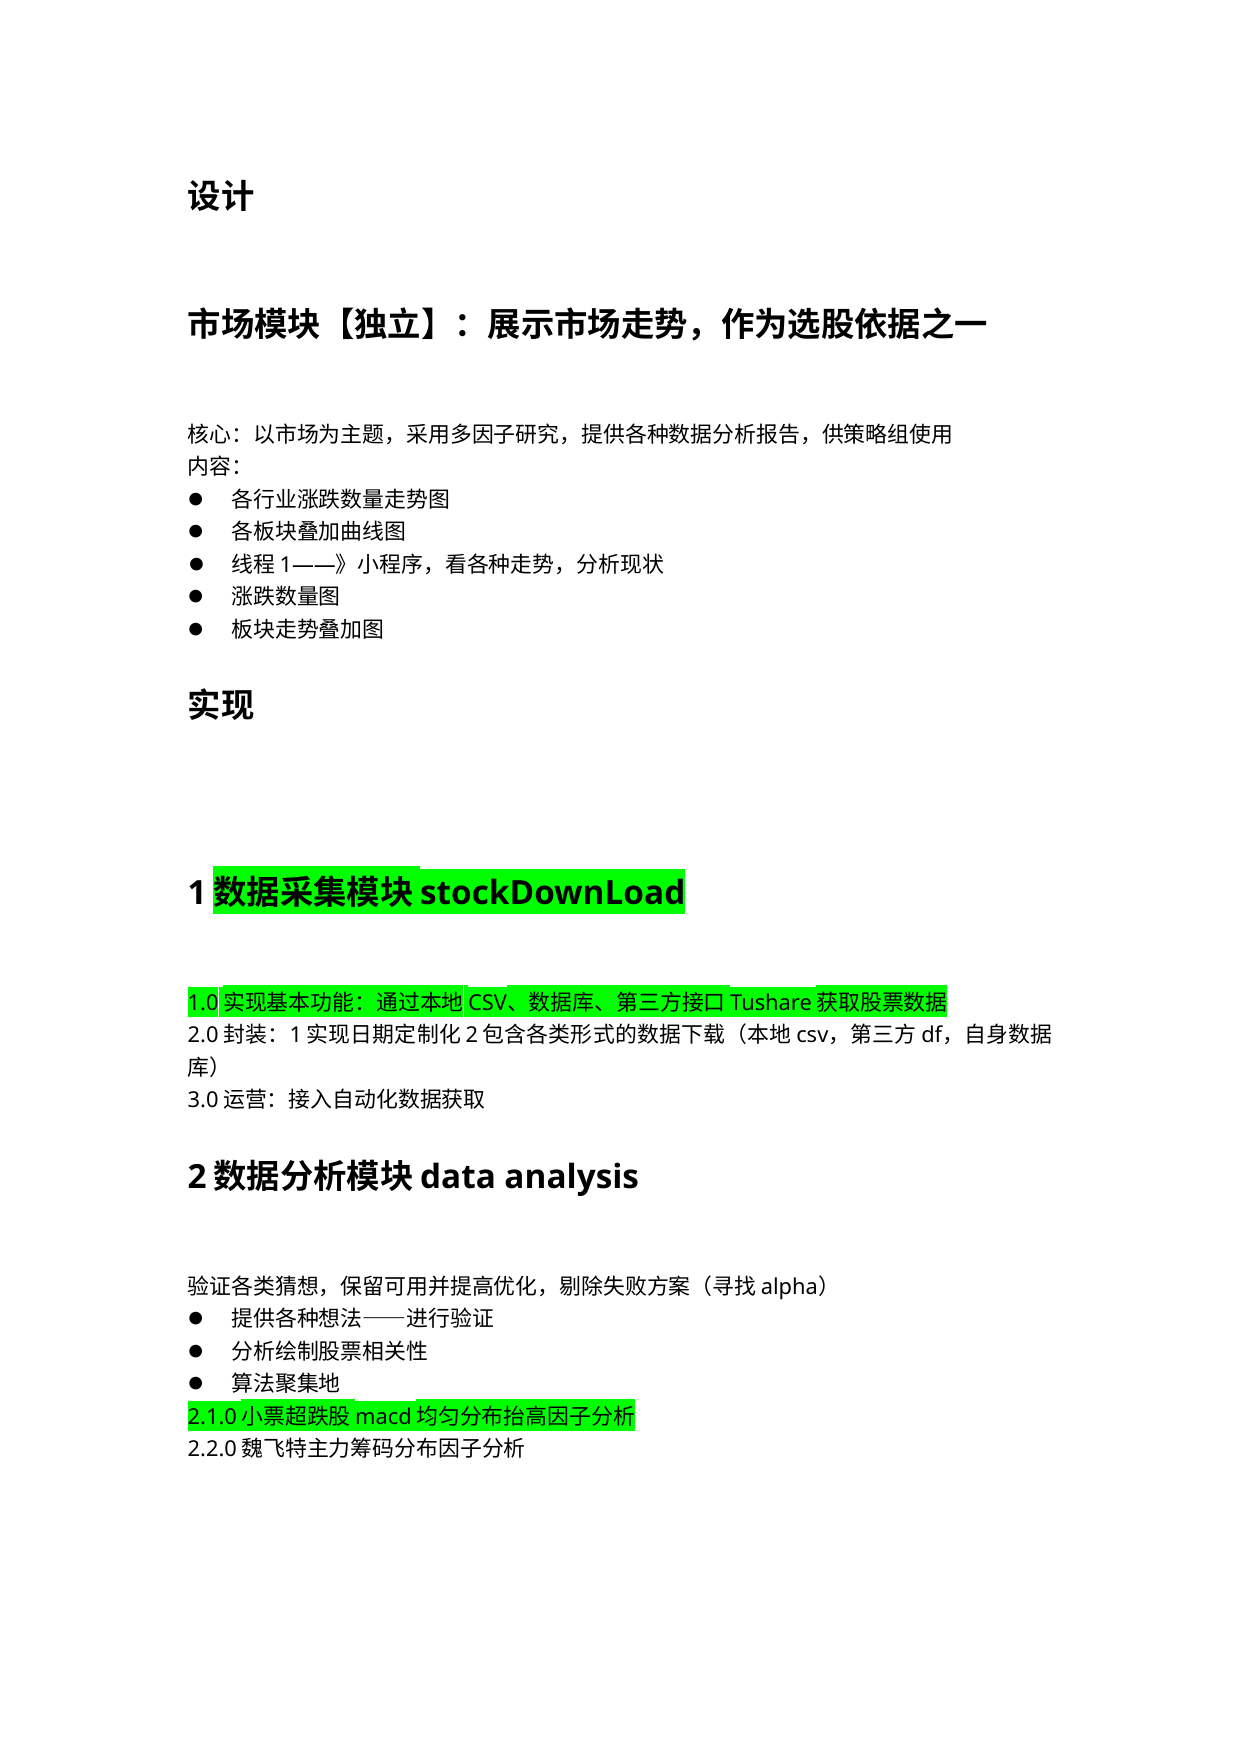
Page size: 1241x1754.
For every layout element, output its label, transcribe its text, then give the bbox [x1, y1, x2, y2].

text 2.1.0小票超跌股macd均匀分布抬高因子分析 [187, 1398, 1053, 1431]
subtitle 市场模块【独立】：展示市场走势，作为选股依据之一 [187, 289, 1053, 354]
text 内容： [187, 449, 1053, 481]
subtitle 设计 [187, 162, 1053, 227]
text 核心：以市场为主题，采用多因子研究，提供各种数据分析报告，供策略组使用 [187, 416, 1053, 449]
list 各行业涨跌数量走势图 [187, 481, 1053, 514]
list 算法聚集地 [187, 1366, 1053, 1398]
list 提供各种想法——进行验证 [187, 1301, 1053, 1333]
subtitle 2数据分析模块data analysis [187, 1142, 1053, 1207]
text 1.0实现基本功能：通过本地CSV、数据库、第三方接口Tushare获取股票数据 [187, 984, 1053, 1017]
list 分析绘制股票相关性 [187, 1333, 1053, 1366]
list 线程1——》小程序，看各种走势，分析现状 [144, 546, 1053, 579]
text 验证各类猜想，保留可用并提高优化，剔除失败方案（寻找alpha） [187, 1268, 1053, 1301]
list 涨跌数量图 [187, 579, 1053, 611]
text 2.0封装：1实现日期定制化2包含各类形式的数据下载（本地csv，第三方df，自身数据库） [187, 1017, 1053, 1082]
text 2.2.0魏飞特主力筹码分布因子分析 [187, 1431, 1053, 1463]
list 各板块叠加曲线图 [187, 514, 1053, 546]
subtitle 实现 [187, 671, 1053, 736]
text 3.0运营：接入自动化数据获取 [187, 1082, 1053, 1114]
list 板块走势叠加图 [187, 611, 1053, 644]
subtitle 1数据采集模块stockDownLoad [187, 858, 1053, 923]
